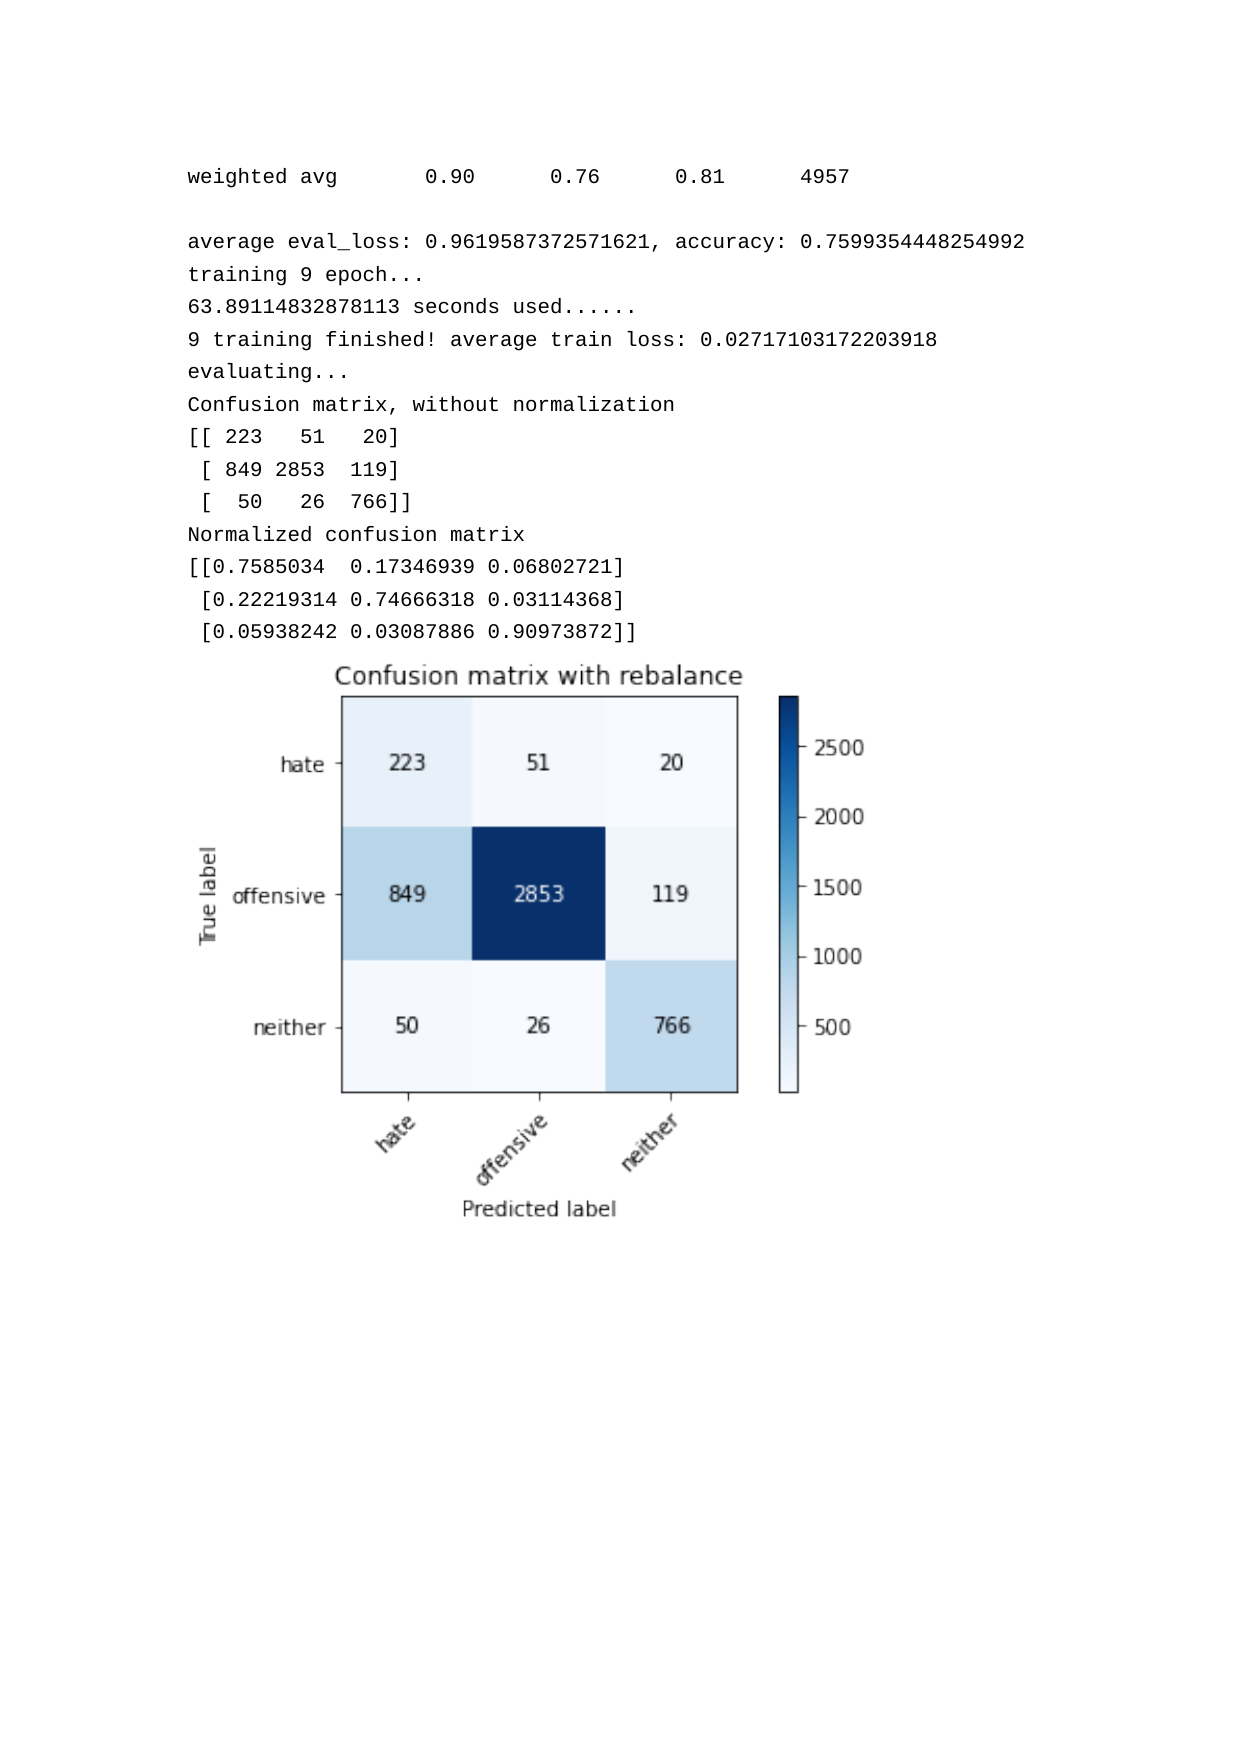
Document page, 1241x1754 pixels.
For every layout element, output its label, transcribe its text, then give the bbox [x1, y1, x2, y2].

text average eval_loss: 0.9619587372571621, accuracy: 0.7599354448254992 [187, 227, 1053, 259]
text [ 849 2853 119] [187, 454, 1053, 487]
text 63.89114832878113 seconds used...... [187, 292, 1053, 324]
text training 9 epoch... [187, 259, 1053, 292]
picture [187, 650, 879, 1234]
text Confusion matrix, without normalization [187, 389, 1053, 422]
text Normalized confusion matrix [187, 519, 1053, 552]
text [ 50 26 766]] [187, 487, 1053, 519]
text [0.05938242 0.03087886 0.90973872]] [187, 617, 1053, 649]
text evaluating... [187, 357, 1053, 389]
text [[ 223 51 20] [187, 422, 1053, 454]
text [[0.7585034 0.17346939 0.06802721] [187, 552, 1053, 584]
text [0.22219314 0.74666318 0.03114368] [187, 584, 1053, 617]
text weighted avg 0.90 0.76 0.81 4957 [187, 162, 1053, 194]
text 9 training finished! average train loss: 0.02717103172203918 [187, 324, 1053, 357]
